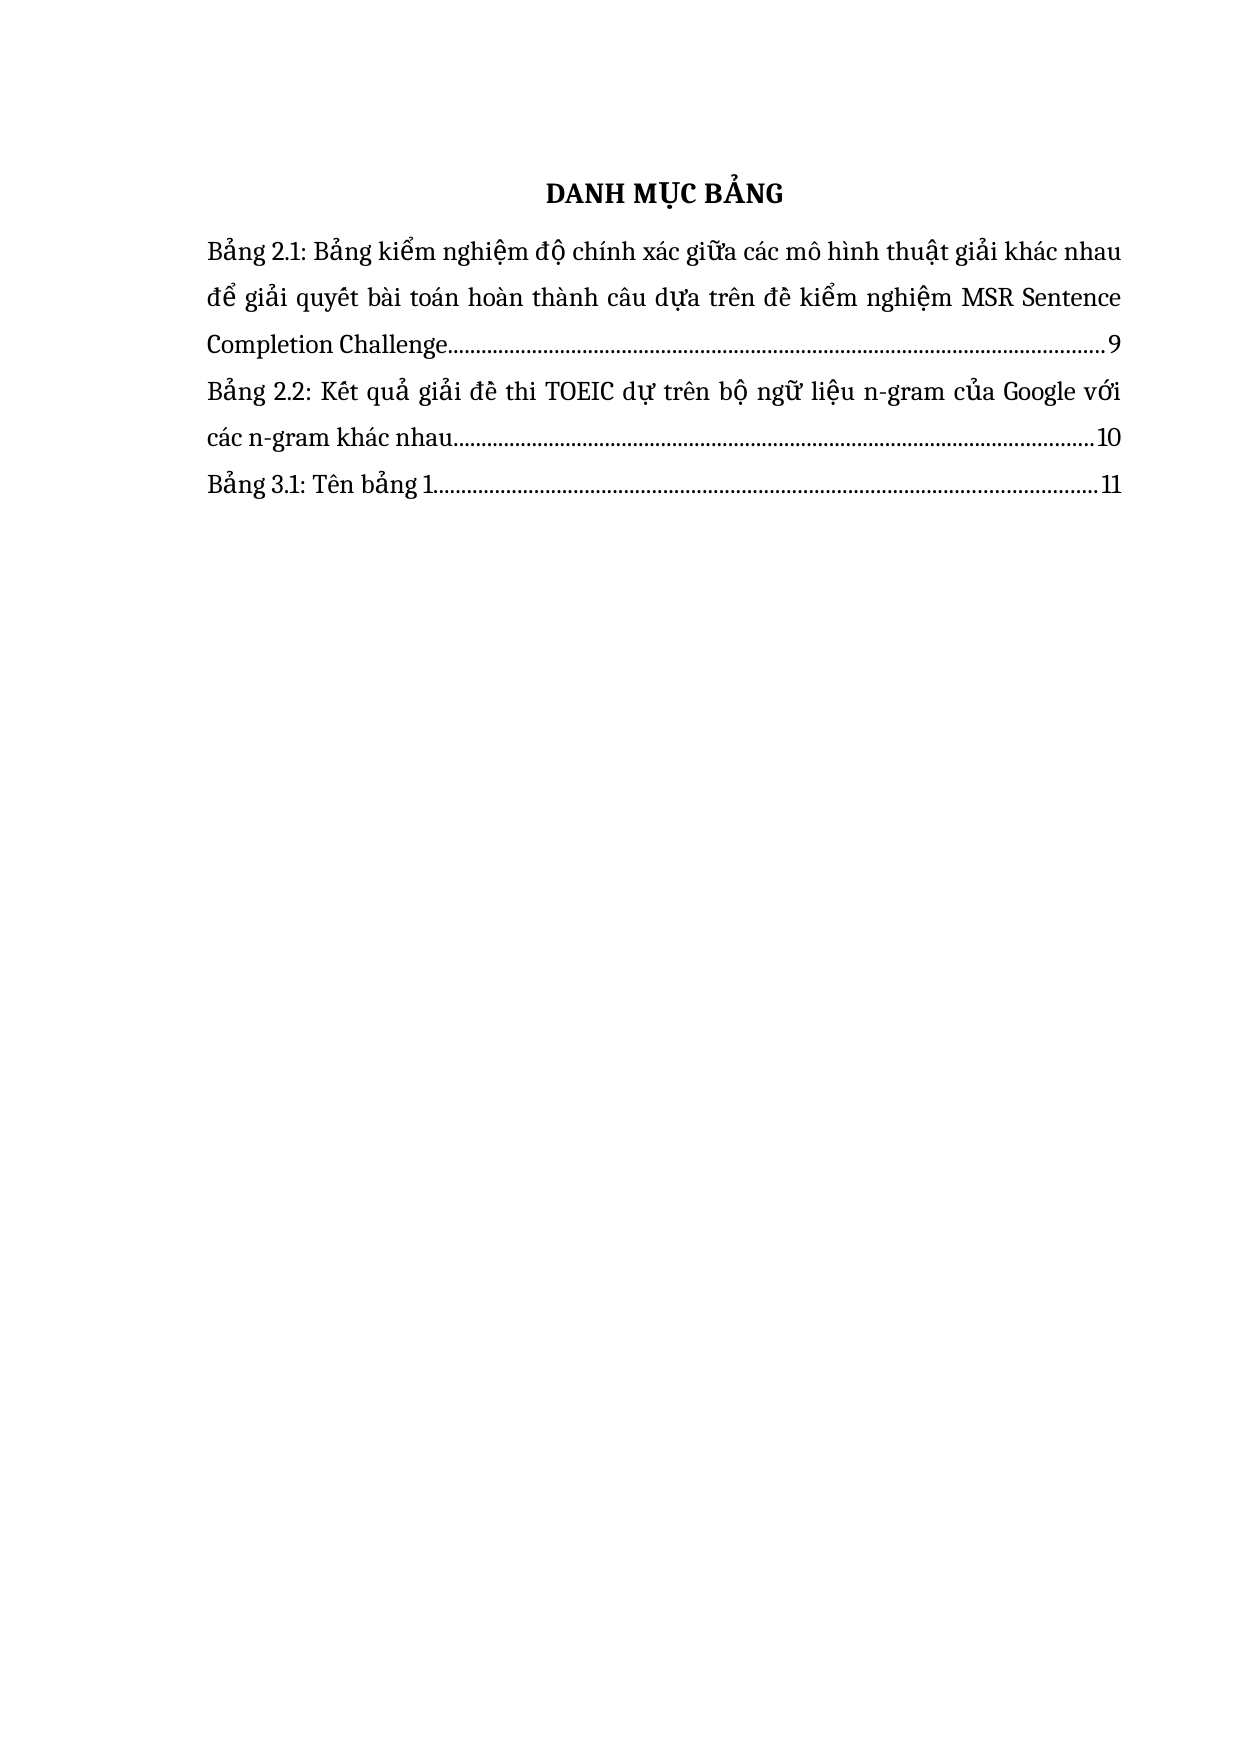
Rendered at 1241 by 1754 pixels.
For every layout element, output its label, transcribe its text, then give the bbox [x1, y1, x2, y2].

title DANH MỤC BẢNG [207, 177, 1122, 211]
text Bảng 2.2: Kết quả giải đề thi TOEIC dự trên bộ ngữ liệu n-gram của Google với các n-gram khác nhau. 10 [207, 376, 1122, 453]
text Bảng 2.1: Bảng kiểm nghiệm độ chính xác giữa các mô hình thuật giải khác nhau để giải quyết bài toán hoàn thành câu dựa trên đề kiểm nghiệm MSR Sentence Completion Challenge. 9 [207, 236, 1122, 360]
text Bảng 3.1: Tên bảng 1 11 [207, 469, 1122, 500]
